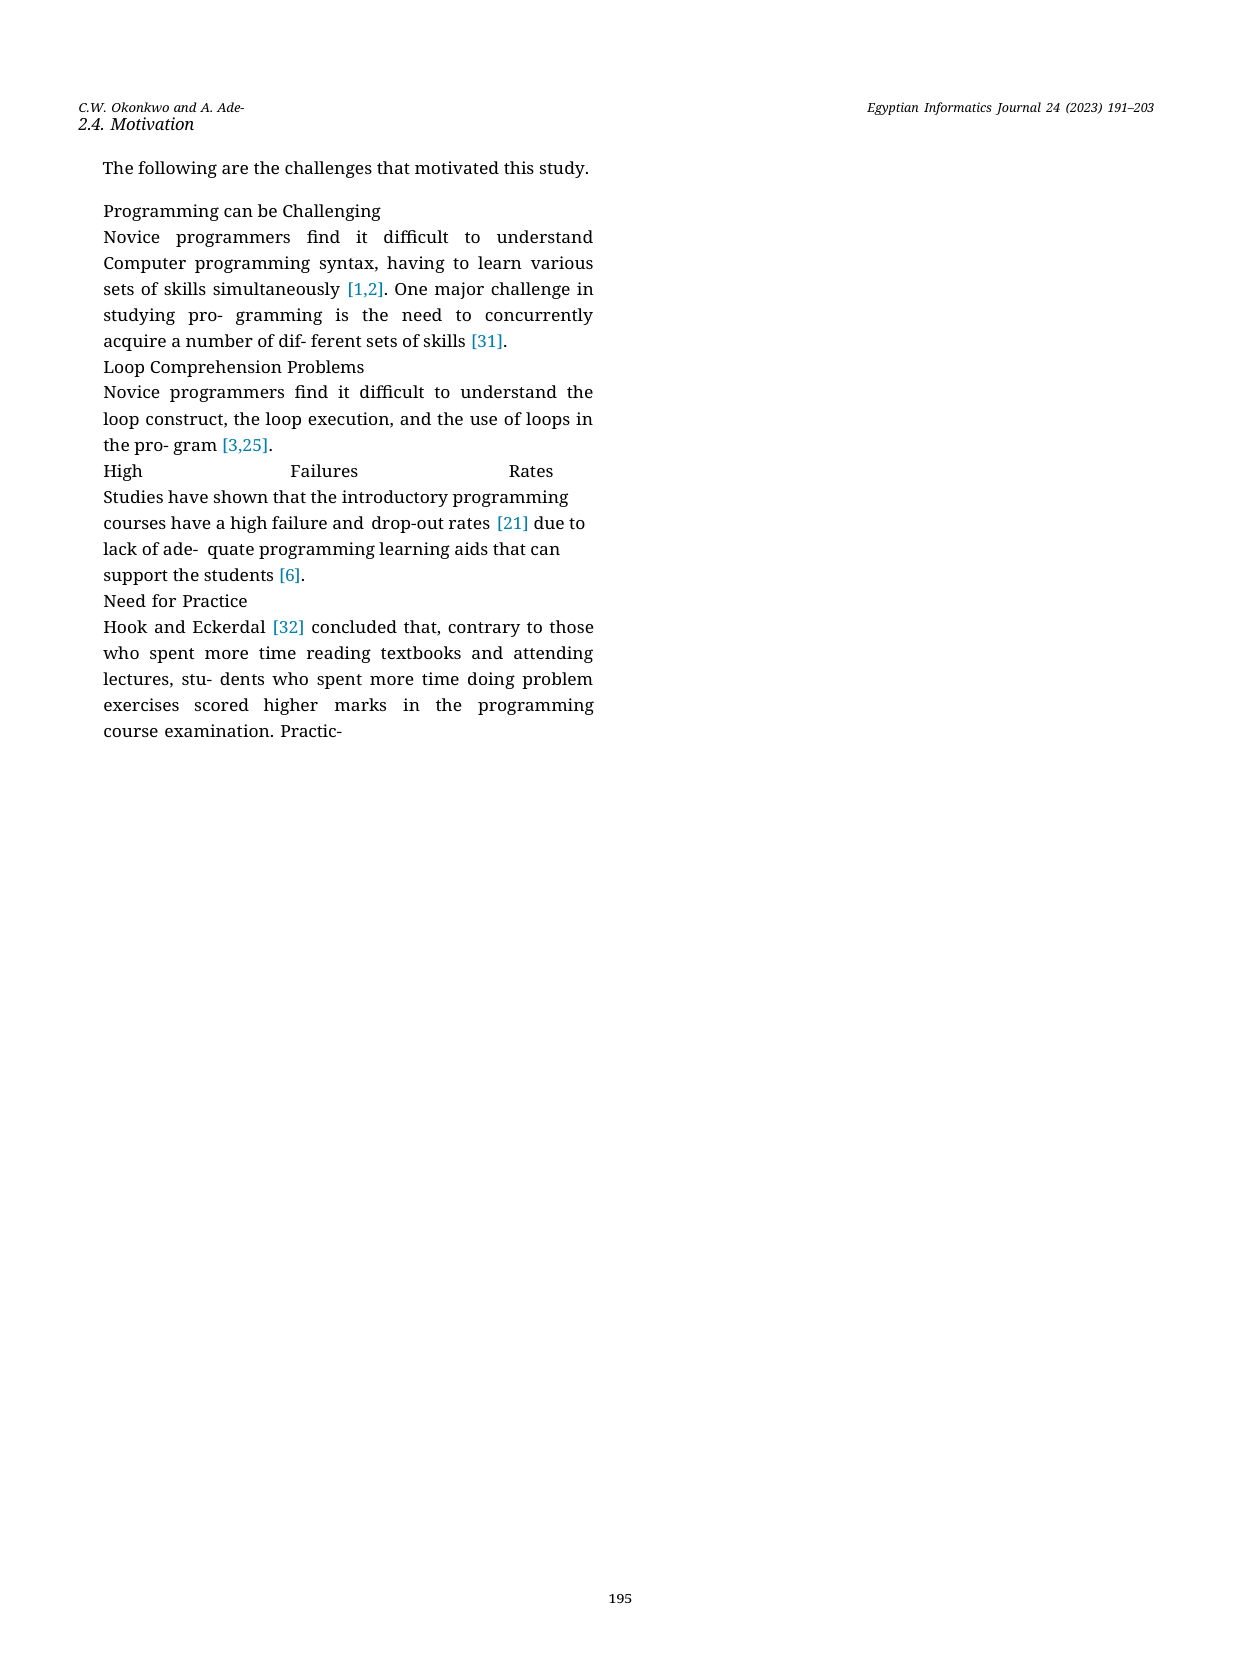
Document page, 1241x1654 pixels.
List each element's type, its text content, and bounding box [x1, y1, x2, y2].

text Hook and Eckerdal [32] concluded that, contrary to those who spent more time reading textbooks and attending lectures, stu- dents who spent more time doing problem exercises scored higher marks in the programming course examination. Practic- [103, 615, 594, 742]
text Novice programmers find it difficult to understand the loop construct, the loop execution, and the use of loops in the pro- gram [3,25]. [103, 381, 594, 456]
text Need for Practice [103, 589, 606, 612]
text High Failures Rates Studies have shown that the introductory programming courses have a high failure and drop-out rates [21] due to lack of ade- quate programming learning aids that can support the students [6]. [103, 459, 594, 586]
text Novice programmers find it difficult to understand Computer programming syntax, having to learn various sets of skills simultaneously [1,2]. One major challenge in studying pro- gramming is the need to concurrently acquire a number of dif- ferent sets of skills [31]. [103, 225, 594, 352]
list Motivation [78, 112, 606, 135]
text Loop Comprehension Problems [103, 356, 606, 378]
text The following are the challenges that motivated this study. Programming can be Challenging [102, 135, 594, 223]
